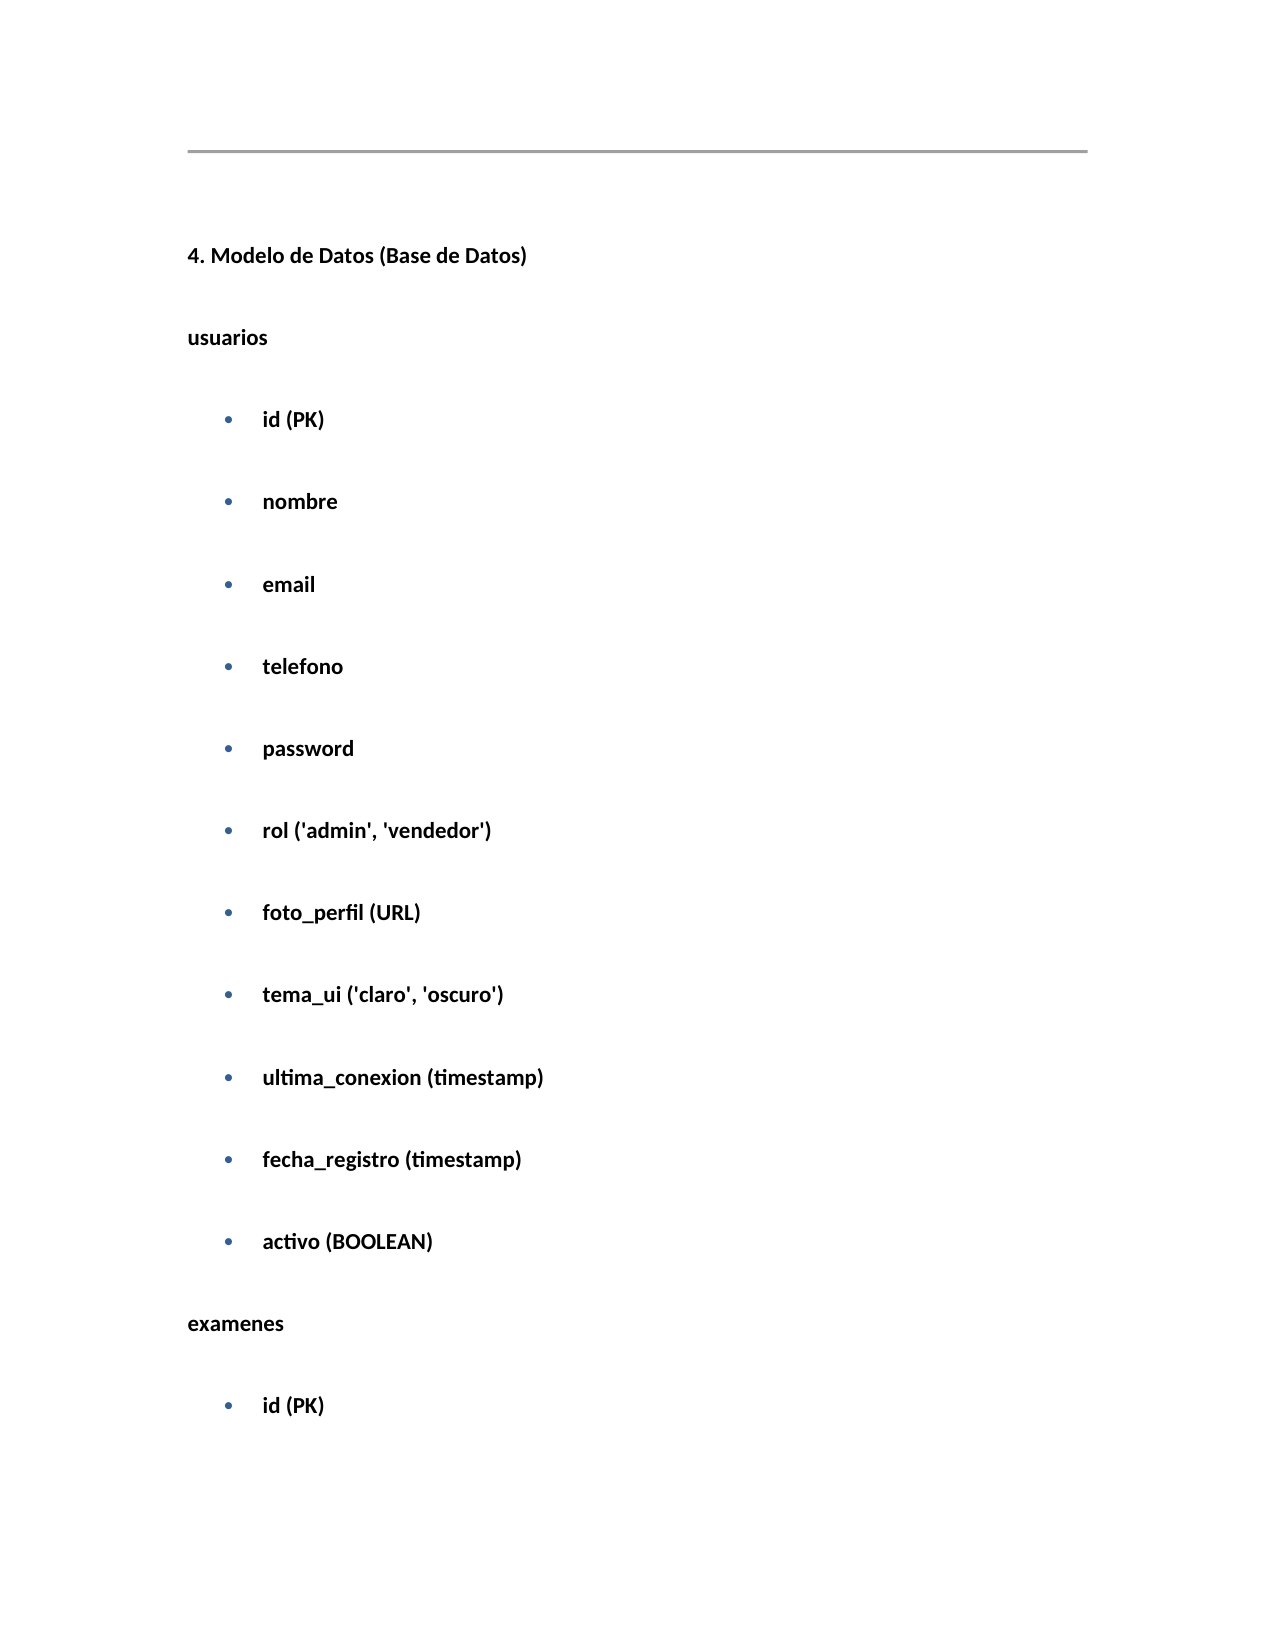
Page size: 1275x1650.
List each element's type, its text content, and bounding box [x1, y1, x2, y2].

subtitle activo (BOOLEAN) [225, 1227, 1087, 1255]
subtitle telefono [225, 652, 1087, 680]
subtitle id (PK) [225, 405, 1087, 433]
subtitle id (PK) [225, 1392, 1087, 1419]
subtitle ultima_conexion (timestamp) [225, 1063, 1087, 1091]
subtitle 4. Modelo de Datos (Base de Datos) [187, 241, 1087, 269]
subtitle foto_perfil (URL) [225, 898, 1087, 926]
subtitle nombre [225, 487, 1087, 516]
subtitle usuarios [187, 323, 1087, 351]
subtitle email [225, 570, 1087, 598]
subtitle fecha_registro (timestamp) [225, 1145, 1087, 1173]
subtitle password [225, 734, 1087, 762]
subtitle examenes [187, 1309, 1087, 1337]
subtitle tema_ui ('claro', 'oscuro') [225, 981, 1087, 1009]
subtitle rol ('admin', 'vendedor') [225, 816, 1087, 844]
